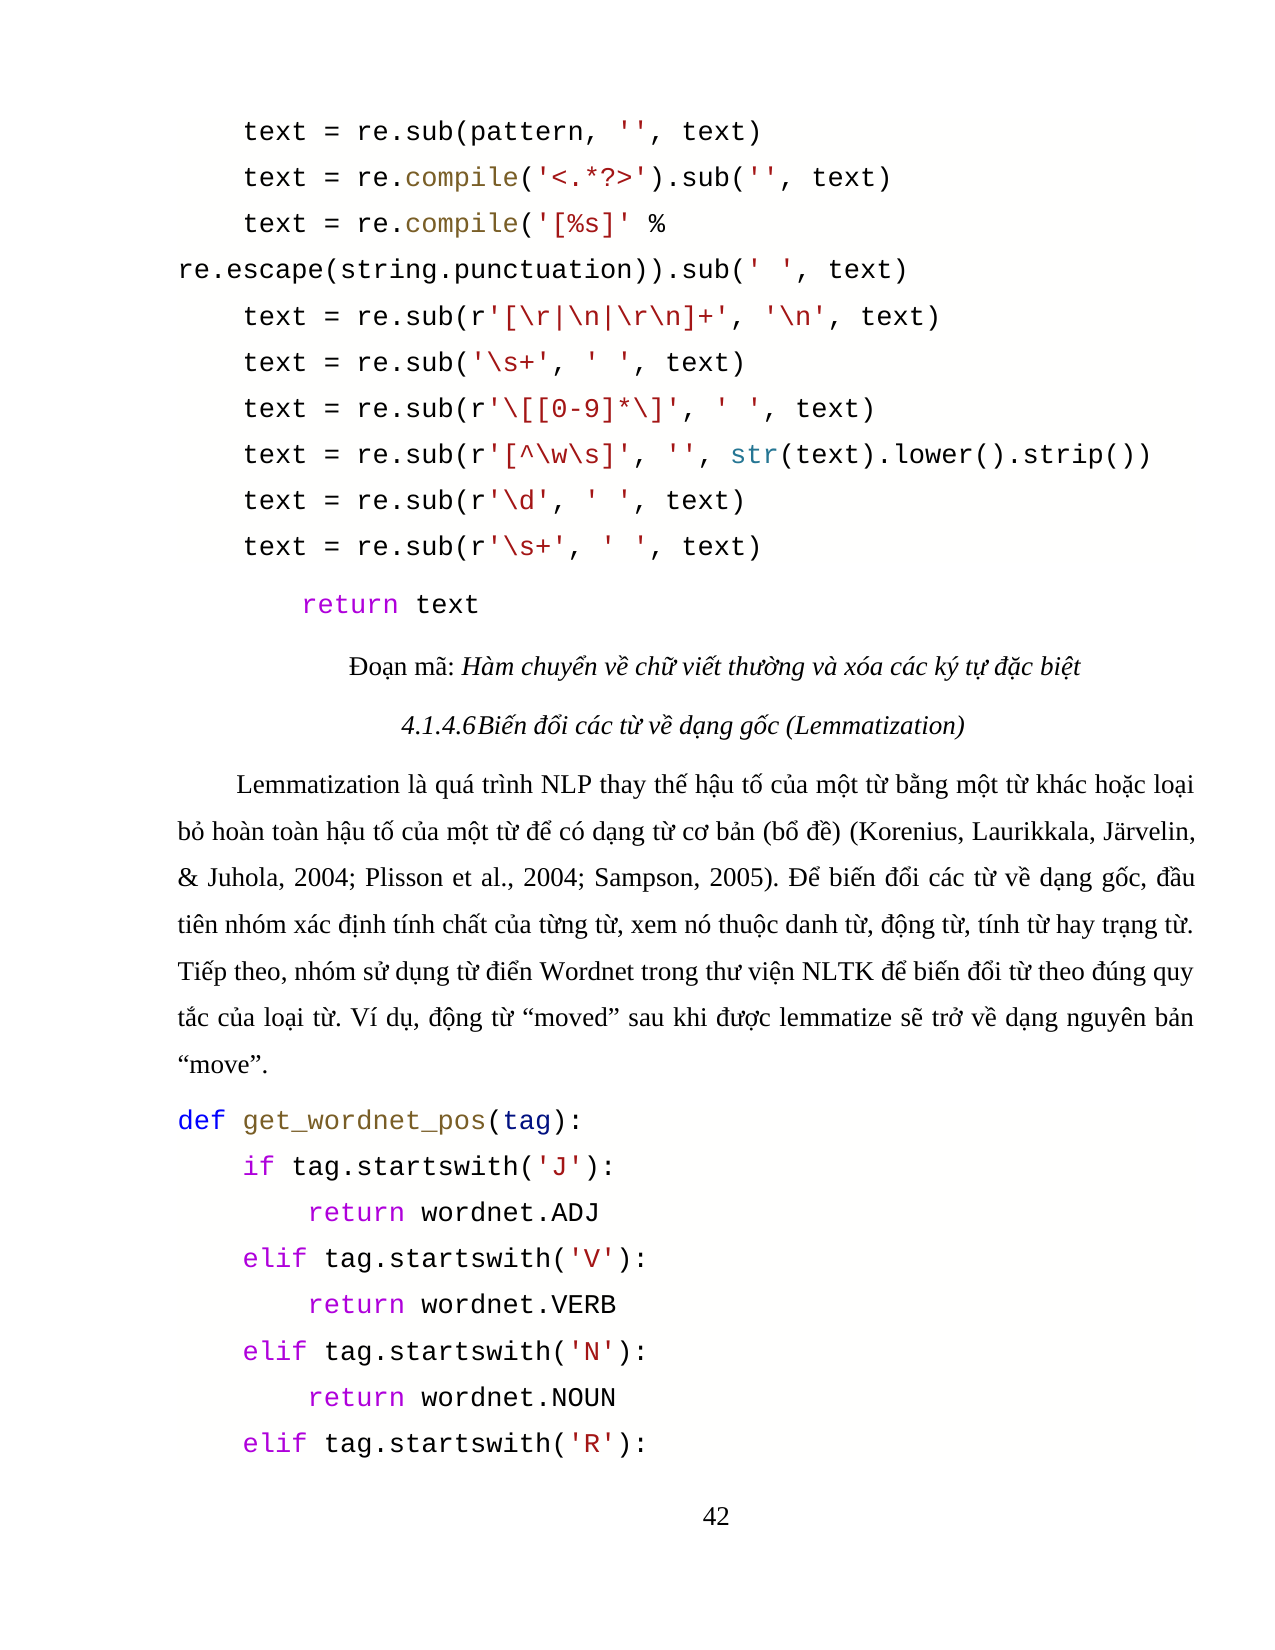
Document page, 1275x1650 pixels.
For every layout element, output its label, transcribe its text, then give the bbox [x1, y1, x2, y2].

text text = re.compile('<.*?>').sub('', text) [177, 164, 1196, 195]
text return text [177, 591, 1196, 622]
text elif tag.startswith('V'): [177, 1245, 1196, 1276]
text text = re.sub(r'\s+', ' ', text) [177, 532, 1196, 563]
text Đoạn mã: Hàm chuyển về chữ viết thường và xóa các ký tự đặc biệt [177, 649, 1196, 681]
text text = re.sub(r'[^\w\s]', '', str(text).lower().strip()) [177, 440, 1196, 471]
text text = re.sub(r'[\r|\n|\r\n]+', '\n', text) [177, 302, 1196, 333]
text text = re.sub('\s+', ' ', text) [177, 348, 1196, 379]
text text = re.compile('[%s]' % re.escape(string.punctuation)).sub(' ', text) [177, 210, 1196, 287]
text if tag.startswith('J'): [177, 1153, 1196, 1184]
text text = re.sub(r'\[[0-9]*\]', ' ', text) [177, 394, 1196, 425]
text elif tag.startswith('N'): [177, 1337, 1196, 1368]
text return wordnet.ADJ [177, 1199, 1196, 1230]
text Lemmatization là quá trình NLP thay thế hậu tố của một từ bằng một từ khác hoặc loại bỏ hoàn toàn hậu tố của một từ để có dạng từ cơ bản (bổ đề) (Korenius, Laurikkala, Järvelin, & Juhola, 2004; Plisson et al., 2004; Sampson, 2005). Để biến đổi các từ về dạng gốc, đầu tiên nhóm xác định tính chất của từng từ, xem nó thuộc danh từ, động từ, tính từ hay trạng từ. Tiếp theo, nhóm sử dụng từ điển Wordnet trong thư viện NLTK để biến đổi từ theo đúng quy tắc của loại từ. Ví dụ, động từ “moved” sau khi được lemmatize sẽ trở về dạng nguyên bản “move”. [177, 768, 1196, 1079]
text Biến đổi các từ về dạng gốc (Lemmatization) [342, 709, 1196, 740]
text return wordnet.VERB [177, 1291, 1196, 1322]
text elif tag.startswith('R'): [177, 1429, 1196, 1460]
text def get_wordnet_pos(tag): [177, 1107, 1196, 1138]
text return wordnet.NOUN [177, 1383, 1196, 1414]
text text = re.sub(r'\d', ' ', text) [177, 486, 1196, 517]
text text = re.sub(pattern, '', text) [177, 118, 1196, 149]
